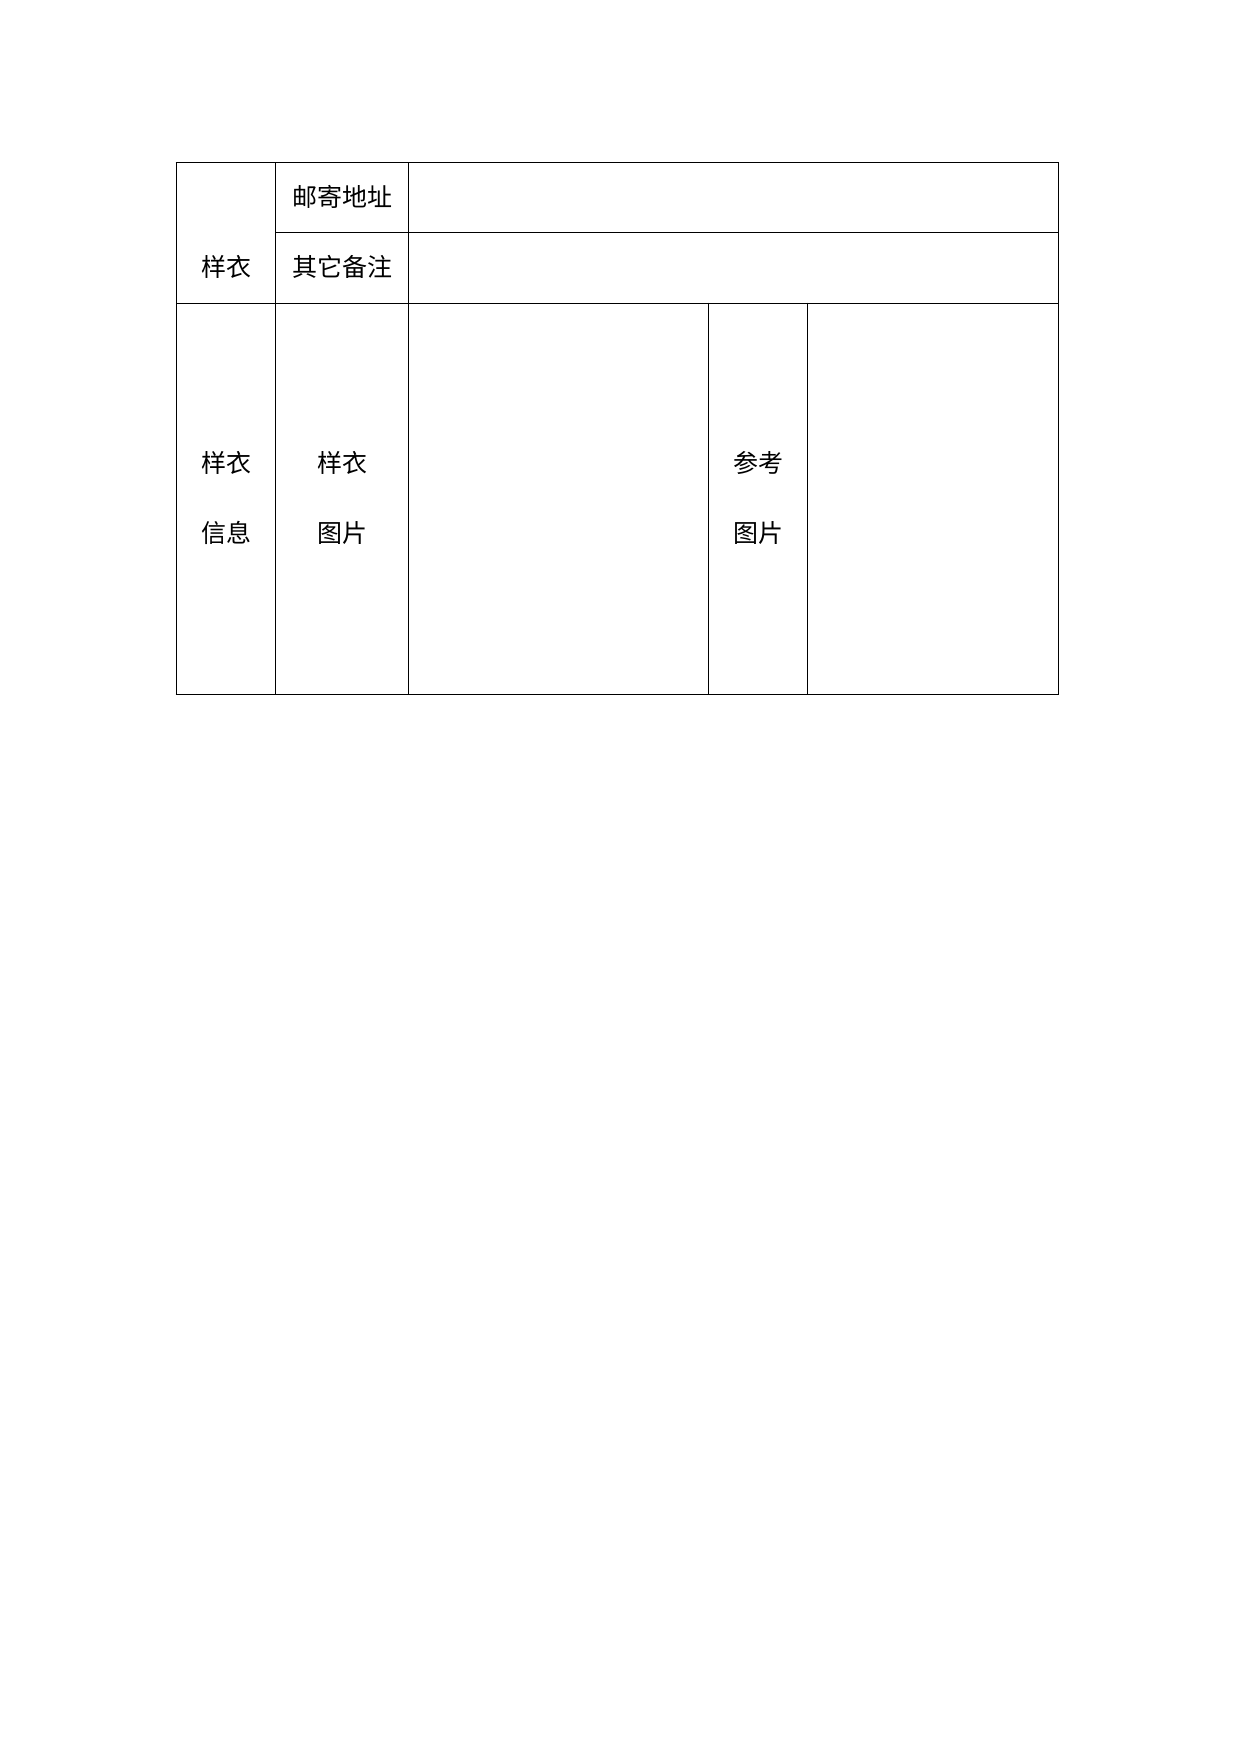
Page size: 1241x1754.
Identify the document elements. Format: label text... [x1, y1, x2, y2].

table_cell 参考 图片 [709, 304, 807, 694]
table_cell 样衣 图片 [276, 304, 408, 694]
table_cell 邮寄地址 [276, 163, 408, 232]
table_cell [409, 233, 1058, 303]
table_cell [409, 163, 1058, 232]
table_cell [808, 304, 1058, 694]
table_cell [409, 304, 708, 694]
table_cell 其它备注 [276, 233, 408, 303]
table_cell 样衣 信息 [177, 304, 275, 694]
